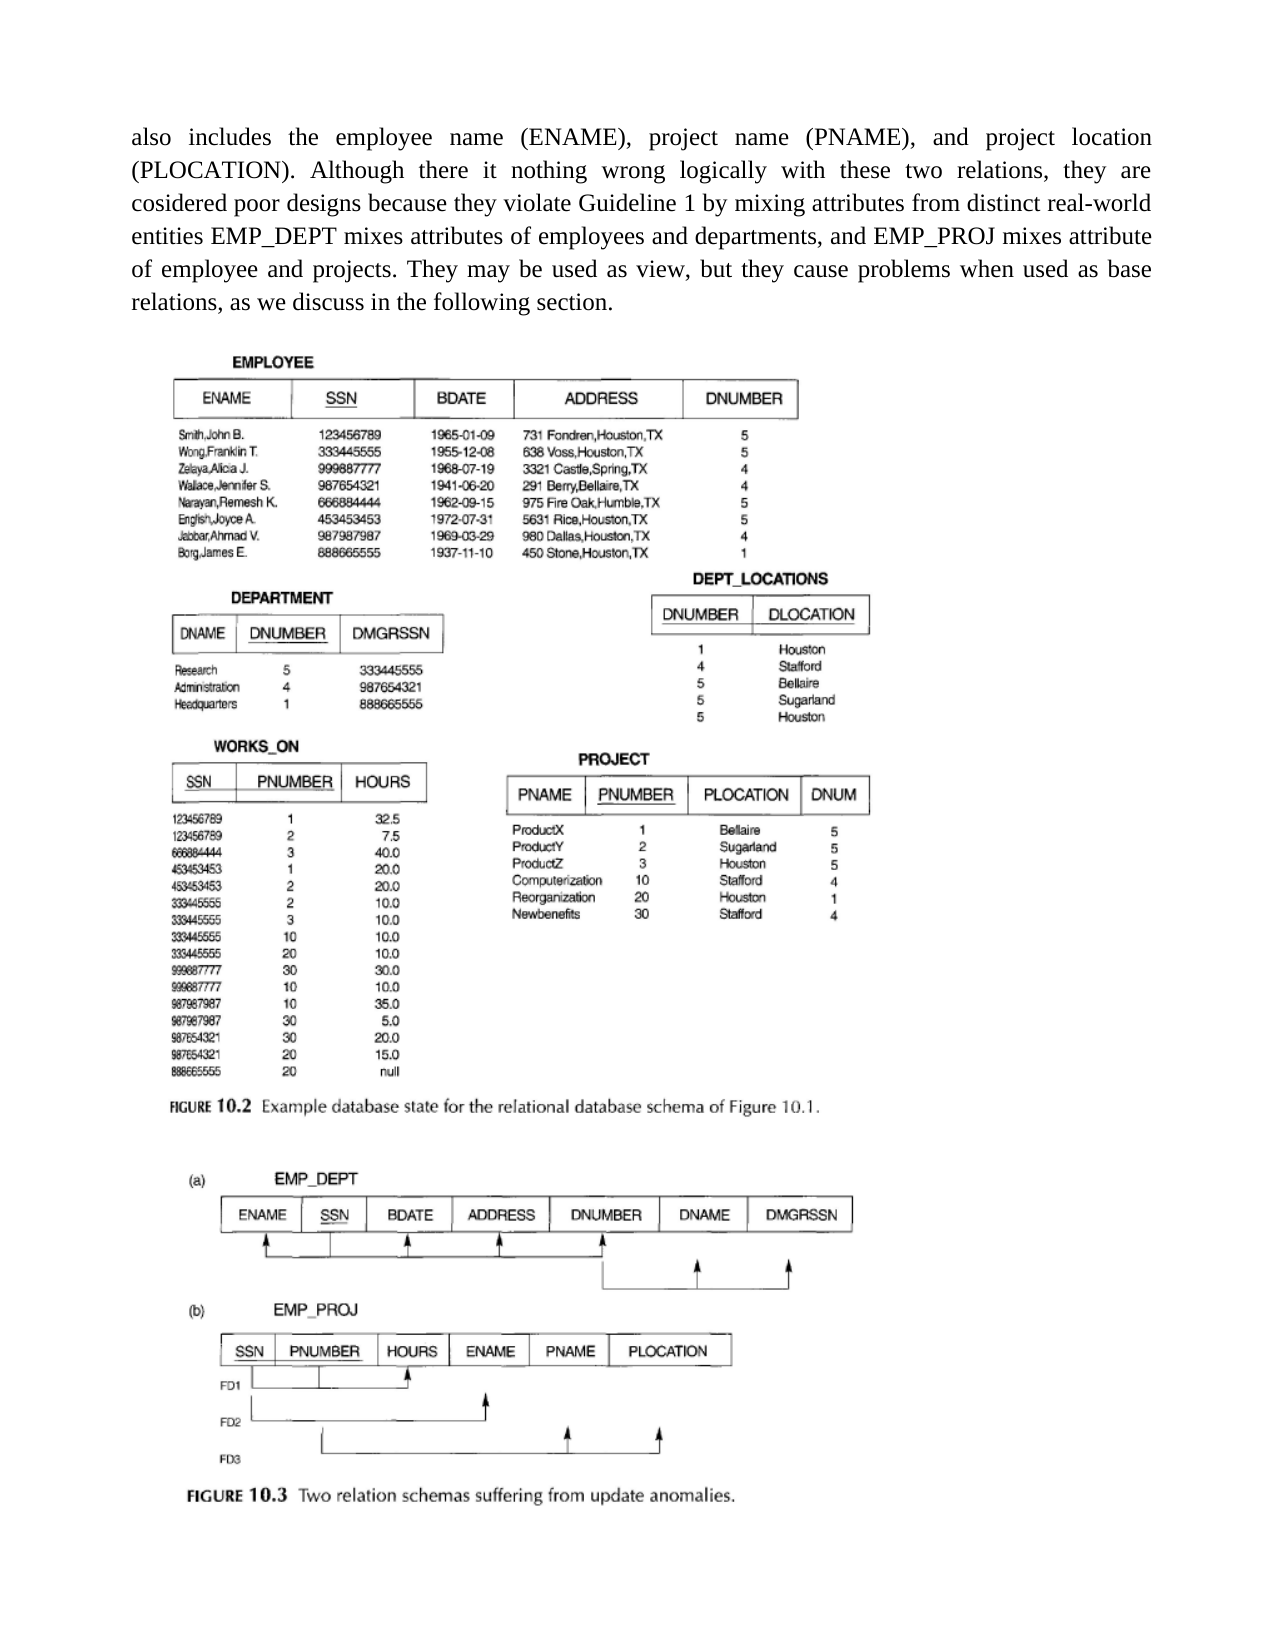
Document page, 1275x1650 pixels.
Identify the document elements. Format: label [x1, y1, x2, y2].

picture [152, 339, 899, 1133]
text [131, 122, 1153, 316]
picture [167, 1158, 892, 1527]
